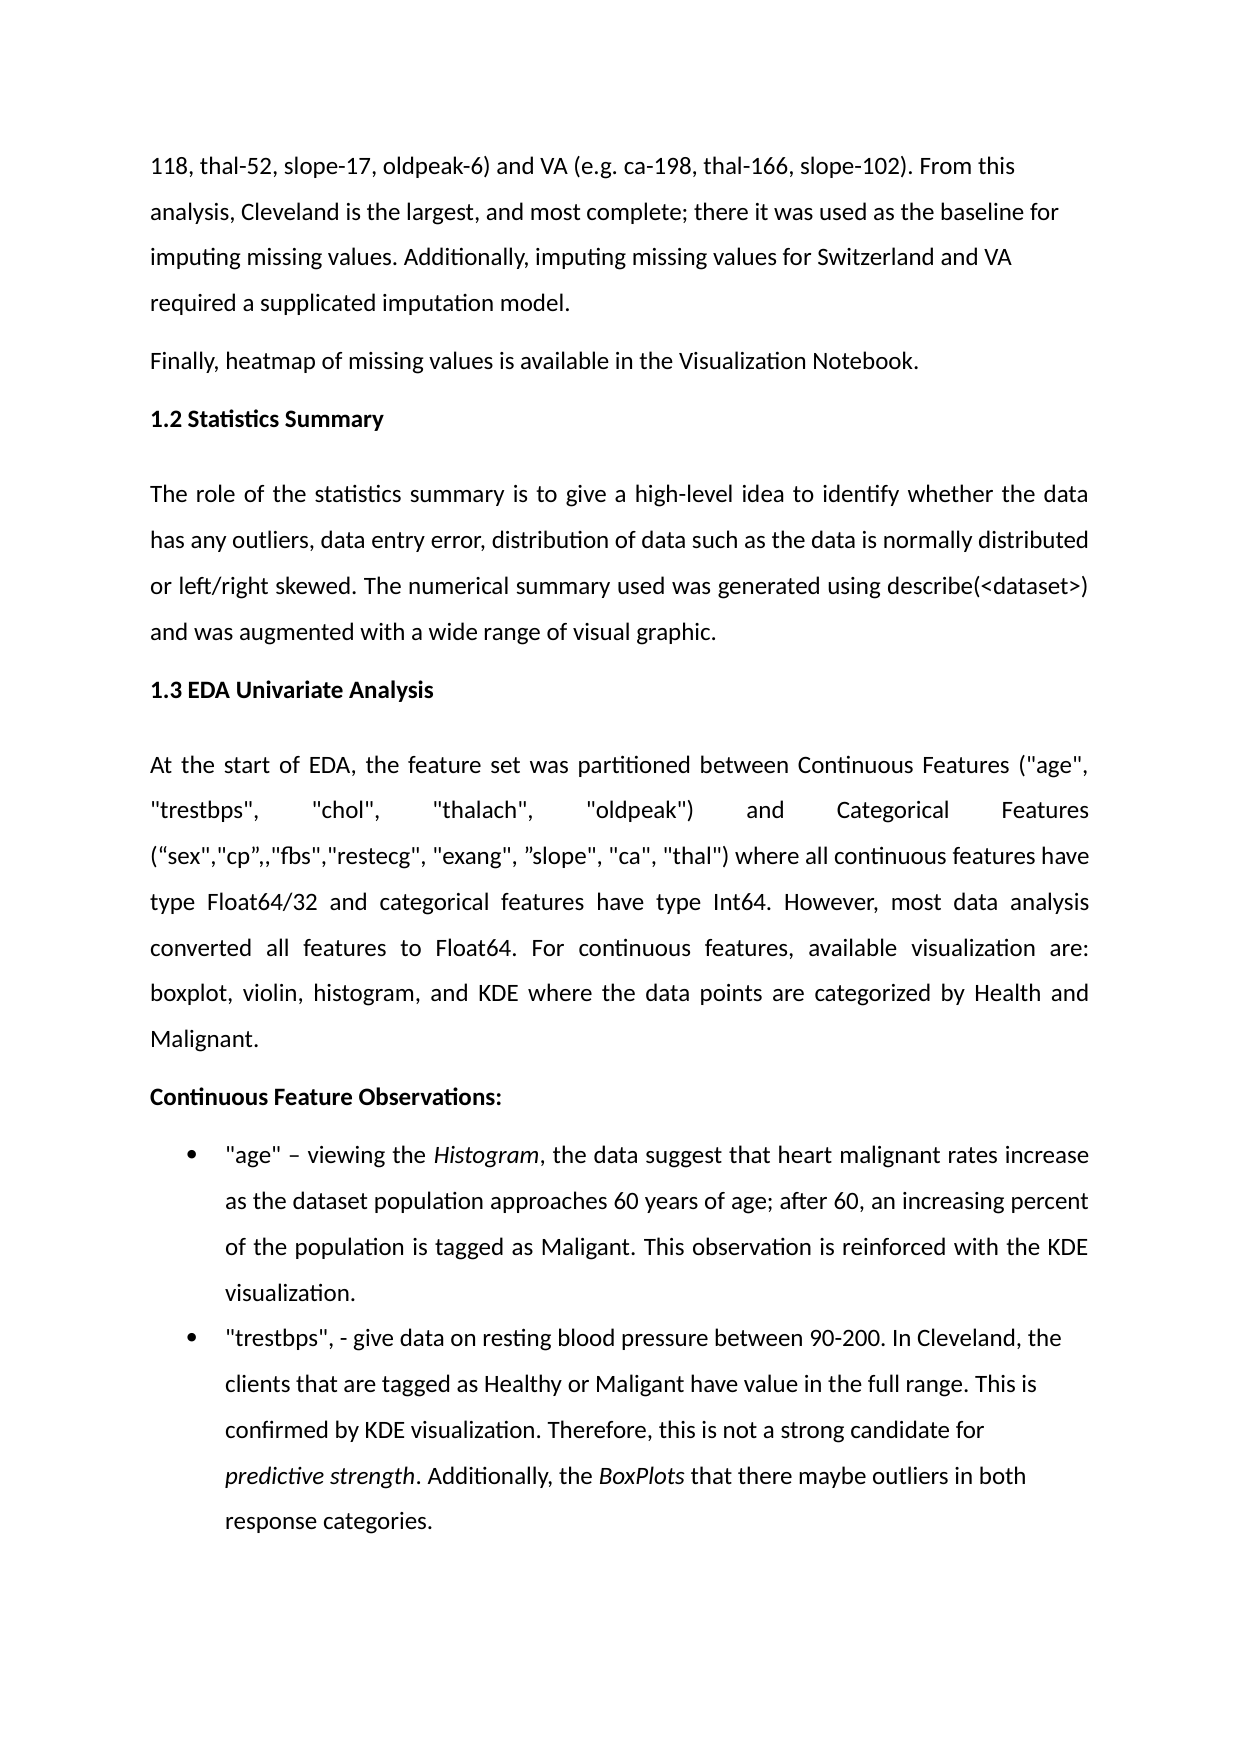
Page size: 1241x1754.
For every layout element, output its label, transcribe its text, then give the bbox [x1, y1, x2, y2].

list Statistics Summary [150, 404, 1090, 434]
text Continuous Feature Observations: [150, 1081, 1090, 1112]
list EDA Univariate Analysis [150, 674, 1090, 704]
list "trestbps", - give data on resting blood pressure between 90-200. In Cleveland, the clients that are tagged as Healthy or Maligant have value in the full range. This is confirmed by KDE visualization. Therefore, this is not a strong candidate for predictive strength. Additionally, the BoxPlots that there maybe outliers in both response categories. [187, 1323, 1090, 1536]
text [150, 150, 1090, 318]
text Finally, heatmap of missing values is available in the Visualization Notebook. [150, 345, 1090, 376]
text The role of the statistics summary is to give a high-level idea to identify whether the data has any outliers, data entry error, distribution of data such as the data is normally distributed or left/right skewed. The numerical summary used was generated using describe(<dataset>) and was augmented with a wide range of visual graphic. [150, 478, 1090, 646]
list "age" – viewing the Histogram, the data suggest that heart malignant rates increase as the dataset population approaches 60 years of age; after 60, an increasing percent of the population is tagged as Maligant. This observation is reinforced with the KDE visualization. [187, 1140, 1090, 1307]
text At the start of EDA, the feature set was partitioned between Continuous Features ("age", "trestbps", "chol", "thalach", "oldpeak") and Categorical Features (“sex","cp”,,"fbs","restecg", "exang", ”slope", "ca", "thal") where all continuous features have type Float64/32 and categorical features have type Int64. However, most data analysis converted all features to Float64. For continuous features, available visualization are: boxplot, violin, histogram, and KDE where the data points are categorized by Health and Malignant. [150, 749, 1090, 1054]
